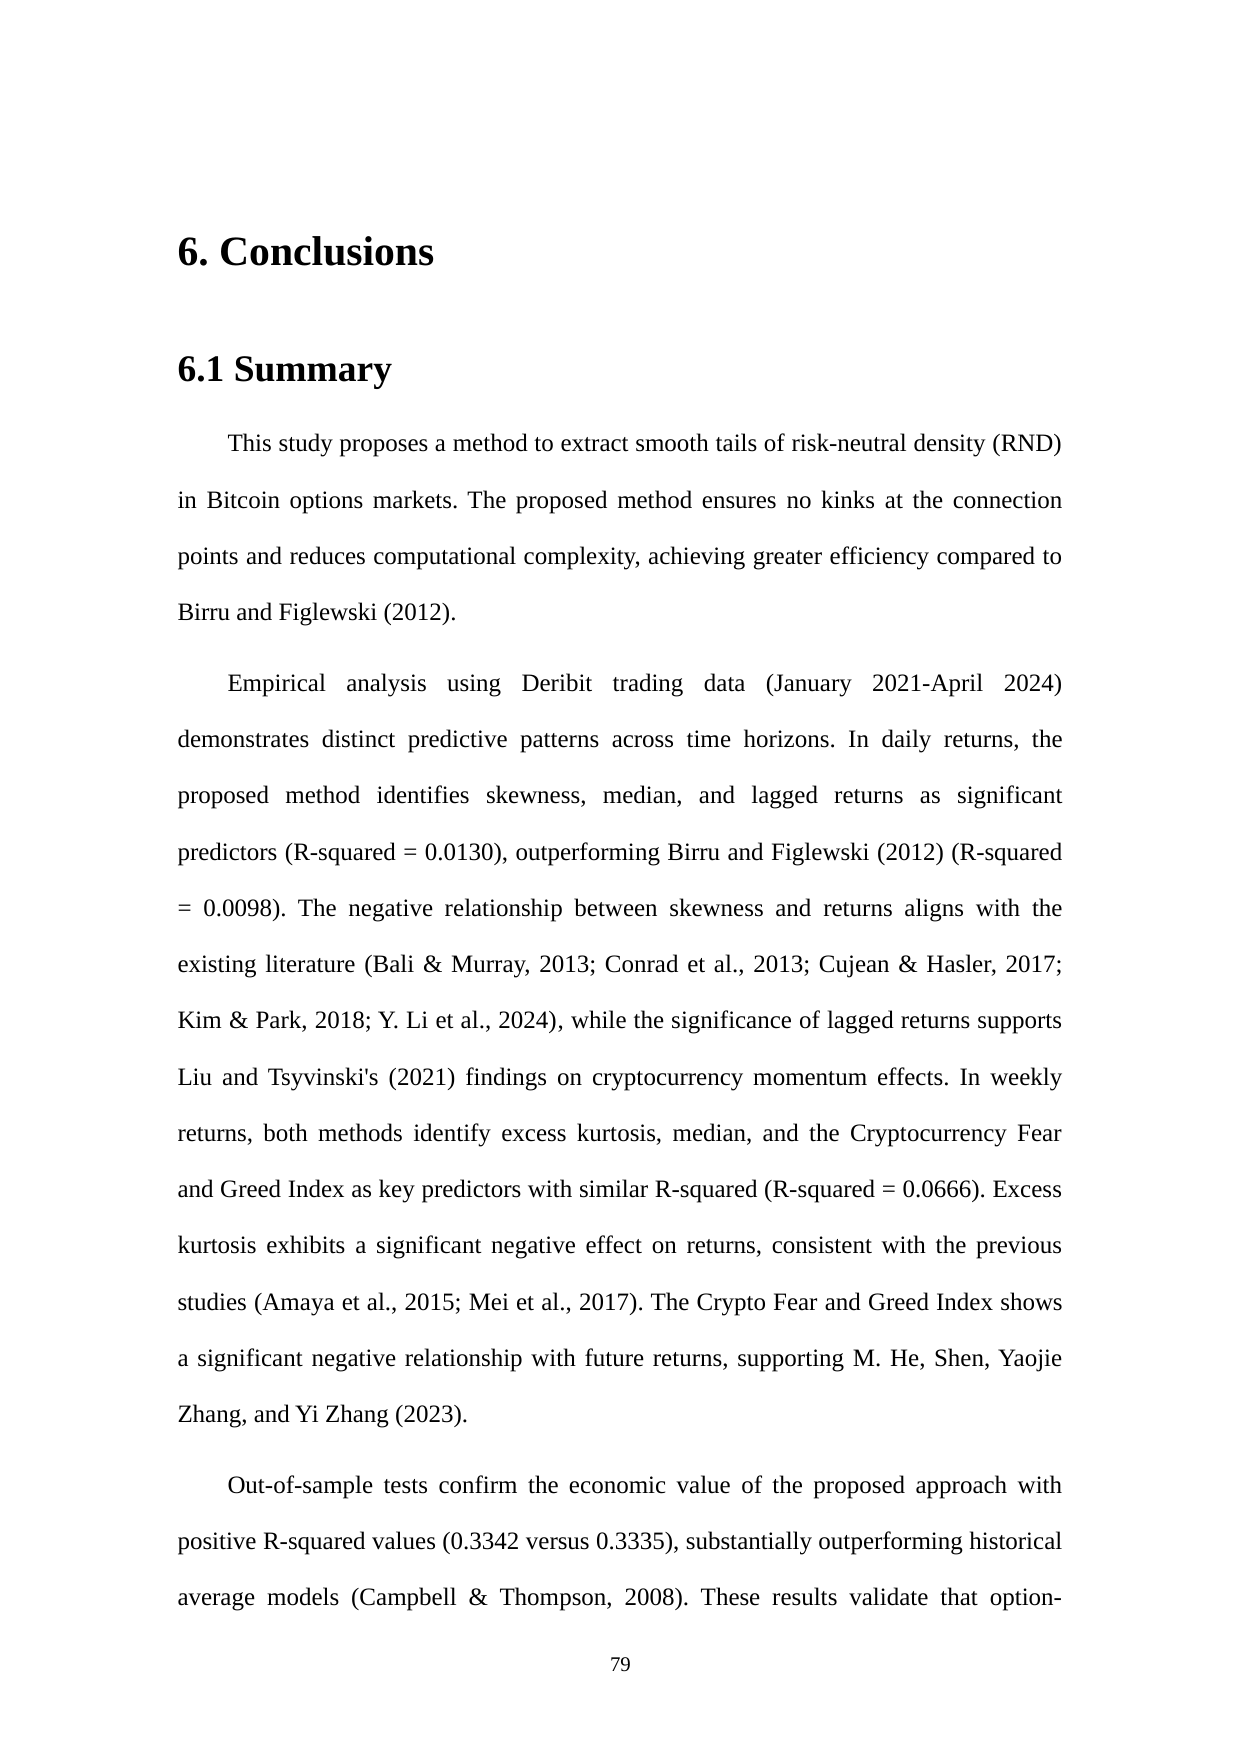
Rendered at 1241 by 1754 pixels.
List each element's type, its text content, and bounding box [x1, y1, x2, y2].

subtitle 6. Conclusions [177, 213, 1063, 288]
subtitle 6.1 Summary [177, 330, 1063, 405]
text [177, 1465, 1063, 1615]
text This study proposes a method to extract smooth tails of risk-neutral density (RND) in Bitcoin options markets. The proposed method ensures no kinks at the connection points and reduces computational complexity, achieving greater efficiency compared to Birru and Figlewski (2012). [177, 424, 1063, 630]
text Empirical analysis using Deribit trading data (January 2021-April 2024) demonstrates distinct predictive patterns across time horizons. In daily returns, the proposed method identifies skewness, median, and lagged returns as significant predictors (R-squared = 0.0130), outperforming Birru and Figlewski (2012) (R-squared = 0.0098). The negative relationship between skewness and returns aligns with the existing literature (Bali & Murray, 2013; Conrad et al., 2013; Cujean & Hasler, 2017; Kim & Park, 2018; Y. Li et al., 2024), while the significance of lagged returns supports Liu and Tsyvinski's (2021) findings on cryptocurrency momentum effects. In weekly returns, both methods identify excess kurtosis, median, and the Cryptocurrency Fear and Greed Index as key predictors with similar R-squared (R-squared = 0.0666). Excess kurtosis exhibits a significant negative effect on returns, consistent with the previous studies (Amaya et al., 2015; Mei et al., 2017). The Crypto Fear and Greed Index shows a significant negative relationship with future returns, supporting M. He, Shen, Yaojie Zhang, and Yi Zhang (2023). [177, 663, 1063, 1432]
